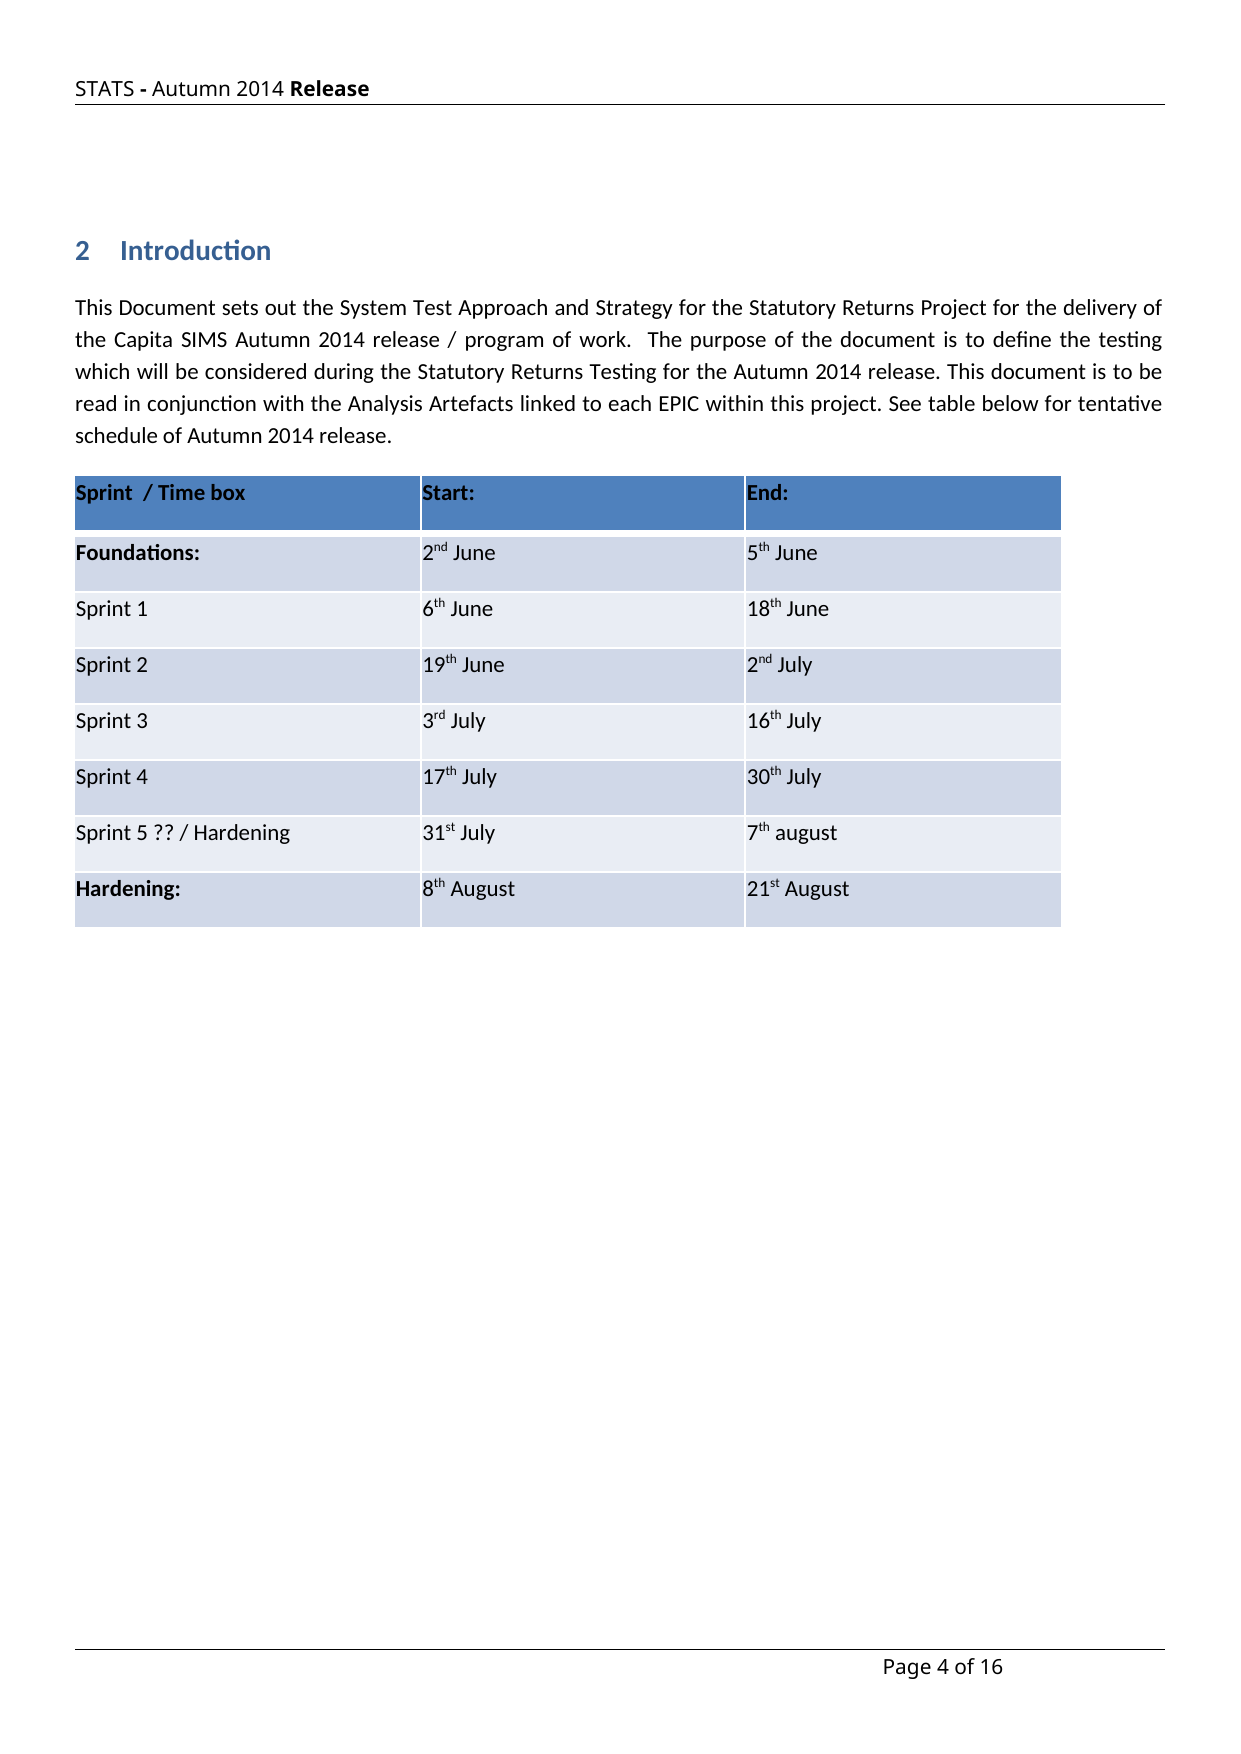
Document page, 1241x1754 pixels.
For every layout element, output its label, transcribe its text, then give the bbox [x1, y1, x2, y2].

table_cell 2nd June [422, 537, 744, 591]
table_cell 31st July [422, 817, 744, 871]
table_cell 18th June [746, 593, 1061, 647]
table_cell 3rd July [422, 705, 744, 759]
table_cell Sprint 3 [75, 705, 420, 759]
text This Document sets out the System Test Approach and Strategy for the Statutory Returns Project for the delivery of the Capita SIMS Autumn 2014 release / program of work. The purpose of the document is to define the testing which will be considered during the Statutory Returns Testing for the Autumn 2014 release. This document is to be read in conjunction with the Analysis Artefacts linked to each EPIC within this project. See table below for tentative schedule of Autumn 2014 release. [75, 293, 1165, 449]
table_cell 19th June [422, 649, 744, 703]
table_cell Sprint 2 [75, 649, 420, 703]
table_cell 2nd July [746, 649, 1061, 703]
subtitle Introduction [75, 232, 1165, 267]
table_header End: [746, 476, 1061, 530]
table_cell 17th July [422, 761, 744, 815]
table_cell 7th august [746, 817, 1061, 871]
table_header Start: [422, 476, 744, 530]
table_cell 5th June [746, 537, 1061, 591]
table_cell Sprint 1 [75, 593, 420, 647]
table_cell 6th June [422, 593, 744, 647]
table_cell Sprint 5 ?? / Hardening [75, 817, 420, 871]
table_cell 16th July [746, 705, 1061, 759]
table_cell 8th August [422, 873, 744, 927]
table_cell 30th July [746, 761, 1061, 815]
table_cell Sprint 4 [75, 761, 420, 815]
table_cell 21st August [746, 873, 1061, 927]
table_cell Foundations: [75, 537, 420, 591]
table_cell Hardening: [75, 873, 420, 927]
table_header Sprint / Time box [75, 476, 420, 530]
